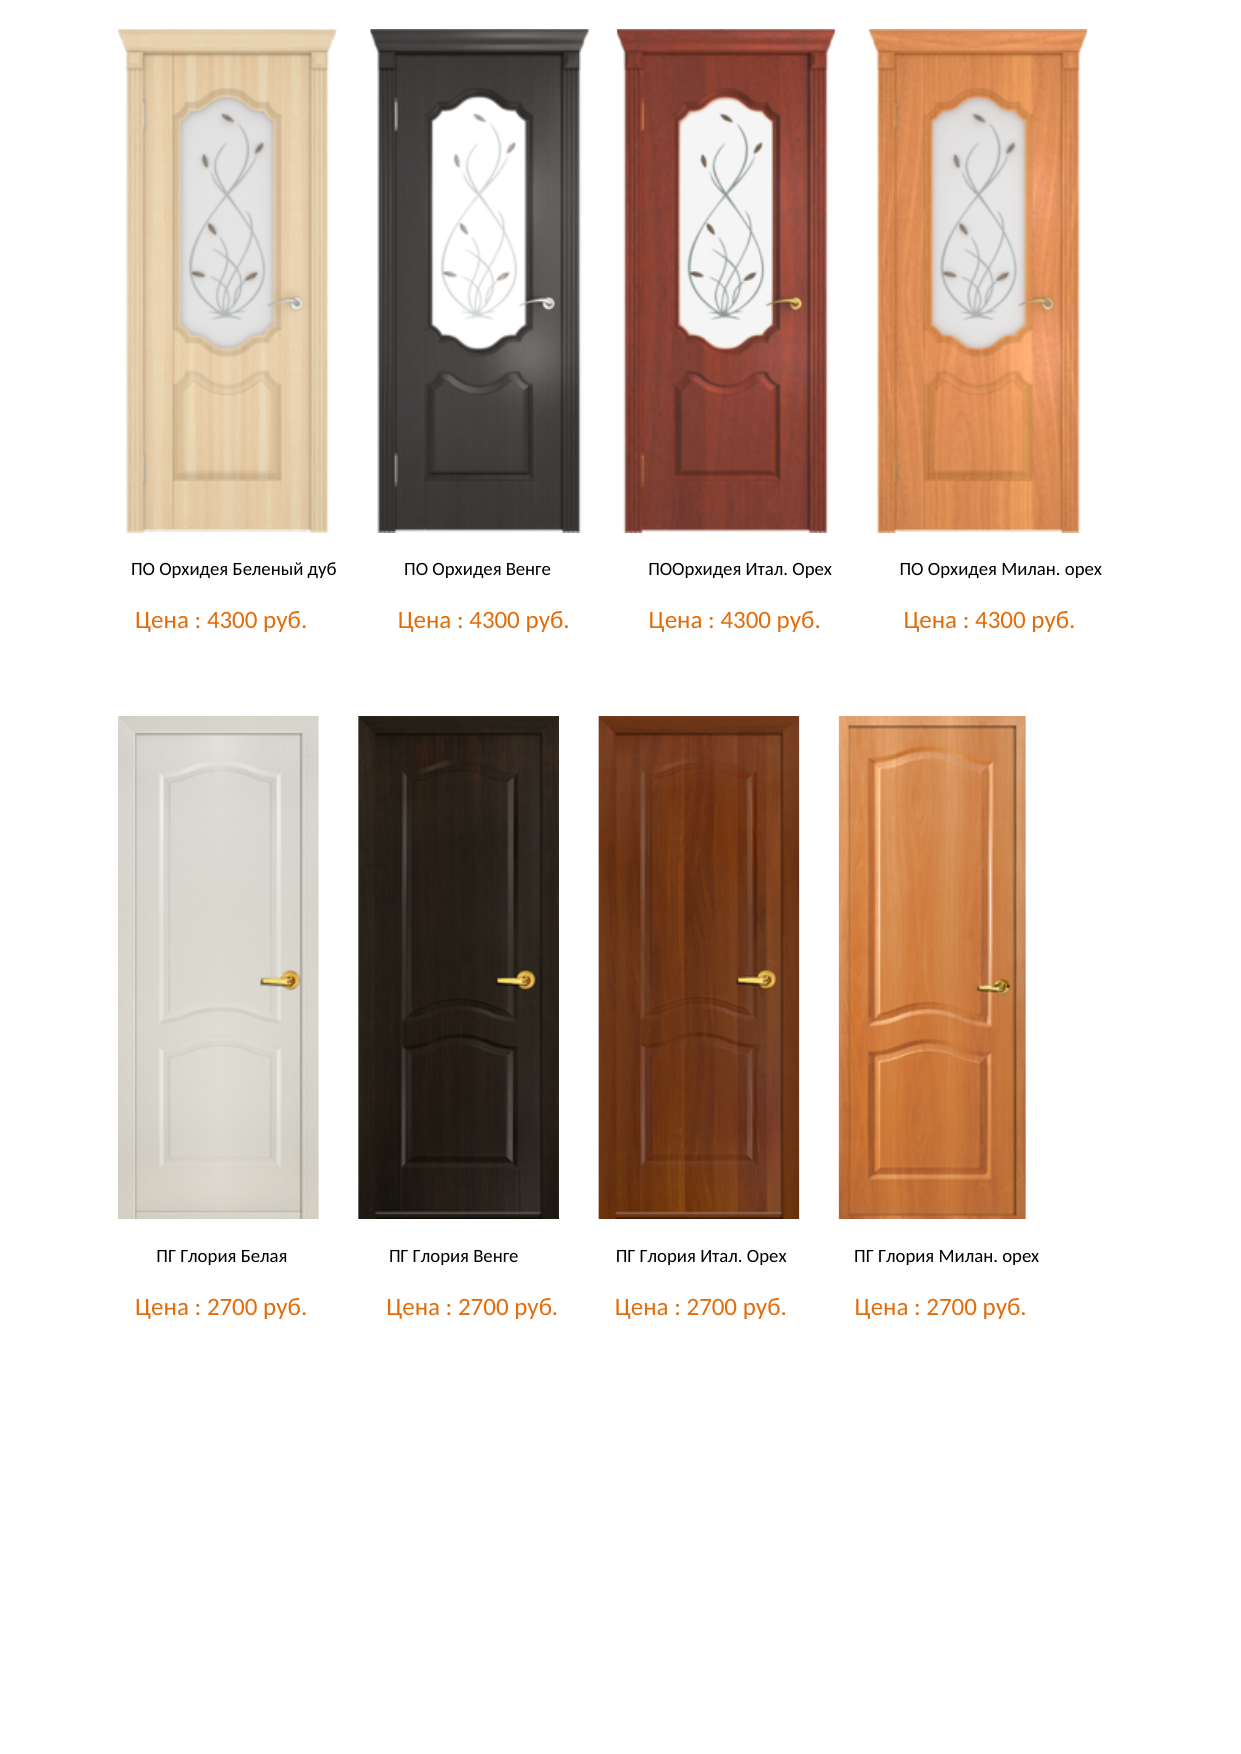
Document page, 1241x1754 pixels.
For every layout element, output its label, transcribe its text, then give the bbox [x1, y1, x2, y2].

picture [616, 29, 836, 533]
picture [370, 29, 589, 533]
picture [358, 716, 559, 1219]
text ПГ Глория Белая ПГ Глория Венге ПГ Глория Итал. Орех ПГ Глория Милан. орех [118, 1244, 1181, 1267]
text Цена : 2700 руб. Цена : 2700 руб. Цена : 2700 руб. Цена : 2700 руб. [118, 1291, 1181, 1322]
picture [118, 716, 319, 1219]
picture [118, 29, 337, 533]
picture [869, 29, 1088, 533]
text ПО Орхидея Беленый дуб ПО Орхидея Венге ПООрхидея Итал. Орех ПО Орхидея Милан. орех [118, 557, 1181, 580]
picture [598, 716, 800, 1219]
picture [838, 716, 1026, 1219]
text Цена : 4300 руб. Цена : 4300 руб. Цена : 4300 руб. Цена : 4300 руб. [118, 605, 1181, 635]
